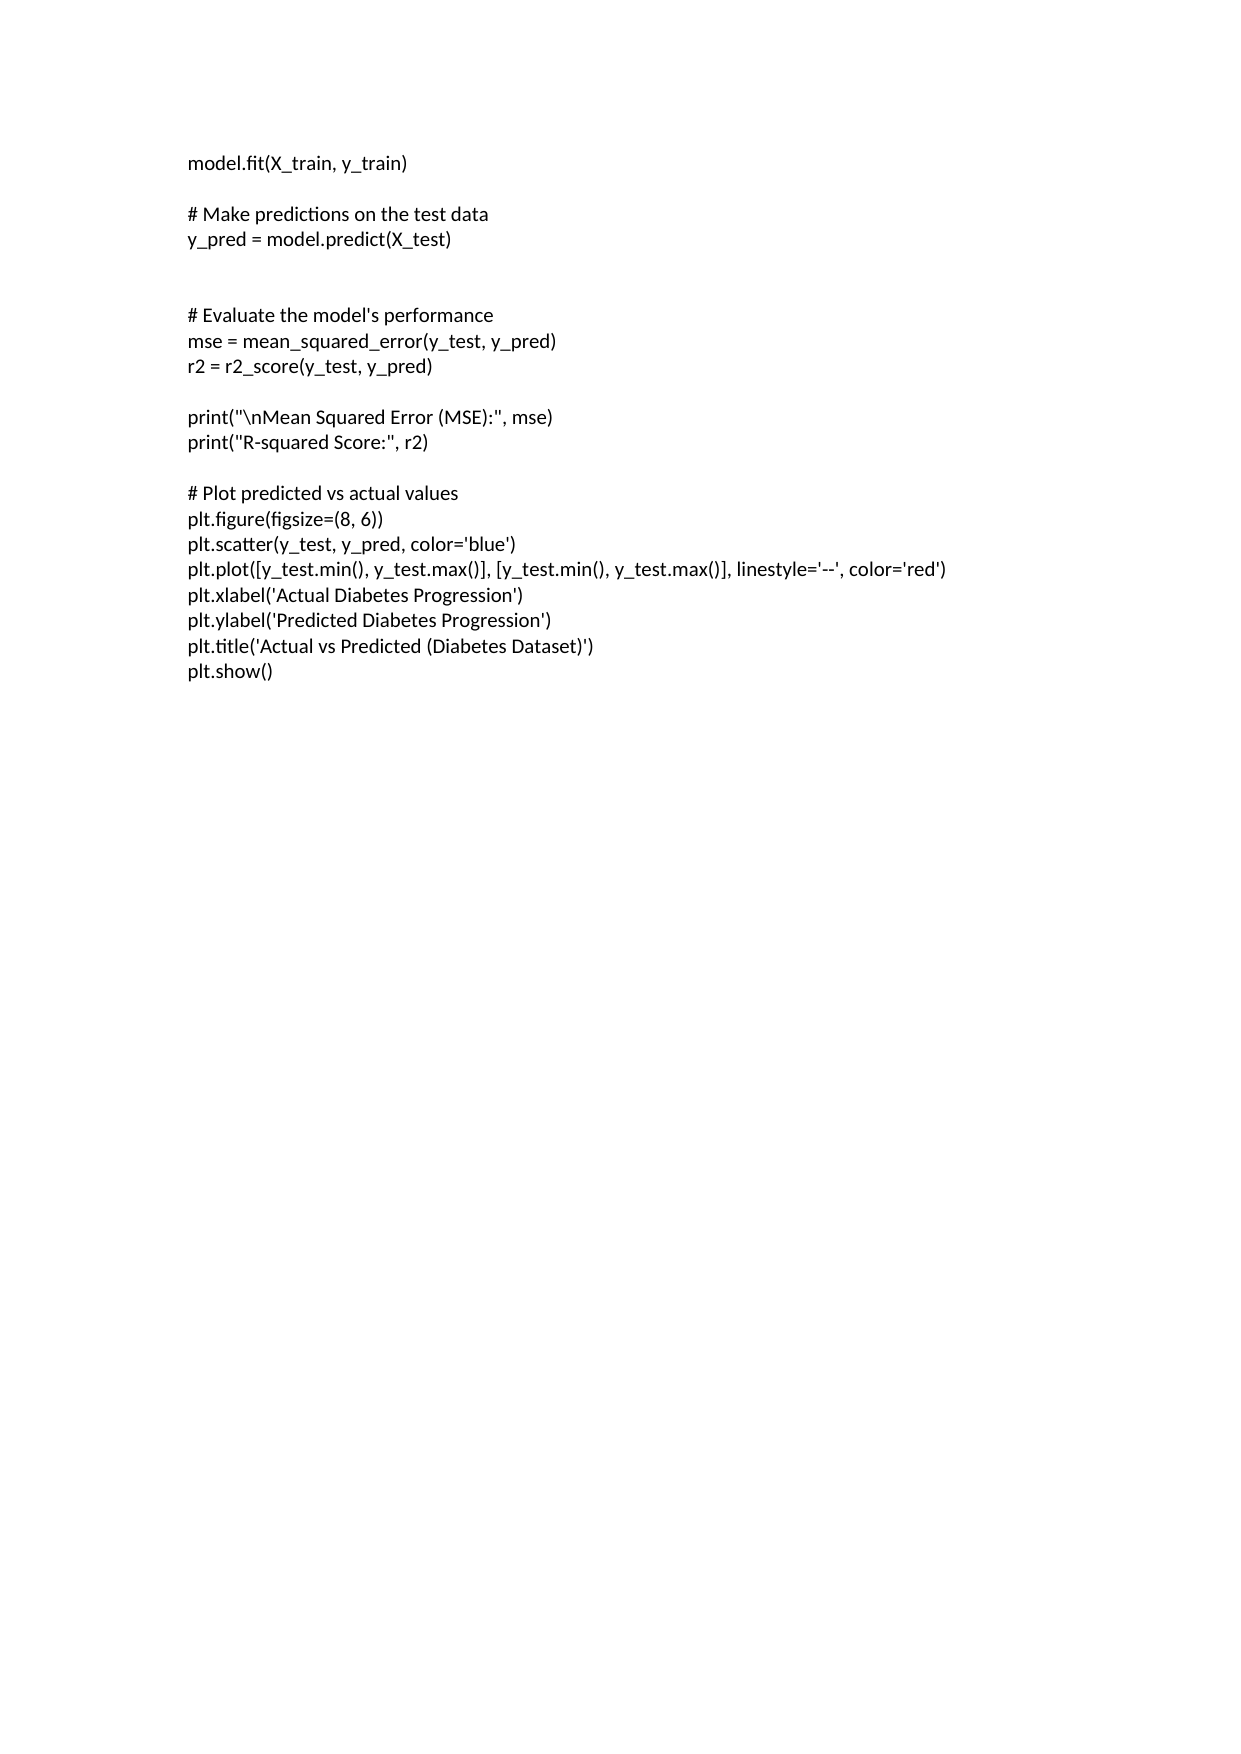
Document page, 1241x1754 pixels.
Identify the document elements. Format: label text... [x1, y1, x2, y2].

text print("\nMean Squared Error (MSE):", mse) [187, 404, 1053, 429]
text print("R-squared Score:", r2) [187, 429, 1053, 455]
text y_pred = model.predict(X_test) [187, 226, 1053, 252]
text plt.title('Actual vs Predicted (Diabetes Dataset)') [187, 633, 1053, 658]
text mse = mean_squared_error(y_test, y_pred) [187, 328, 1053, 353]
text r2 = r2_score(y_test, y_pred) [187, 353, 1053, 379]
text model.fit(X_train, y_train) [187, 150, 1053, 175]
text plt.scatter(y_test, y_pred, color='blue') [187, 531, 1053, 557]
text plt.plot([y_test.min(), y_test.max()], [y_test.min(), y_test.max()], linestyle='--', color='red') [187, 557, 1053, 582]
text plt.ylabel('Predicted Diabetes Progression') [187, 607, 1053, 633]
text plt.show() [187, 658, 1053, 684]
text plt.xlabel('Actual Diabetes Progression') [187, 582, 1053, 607]
text # Plot predicted vs actual values [187, 480, 1053, 506]
text # Make predictions on the test data [187, 201, 1053, 226]
text plt.figure(figsize=(8, 6)) [187, 506, 1053, 531]
text # Evaluate the model's performance [187, 302, 1053, 328]
